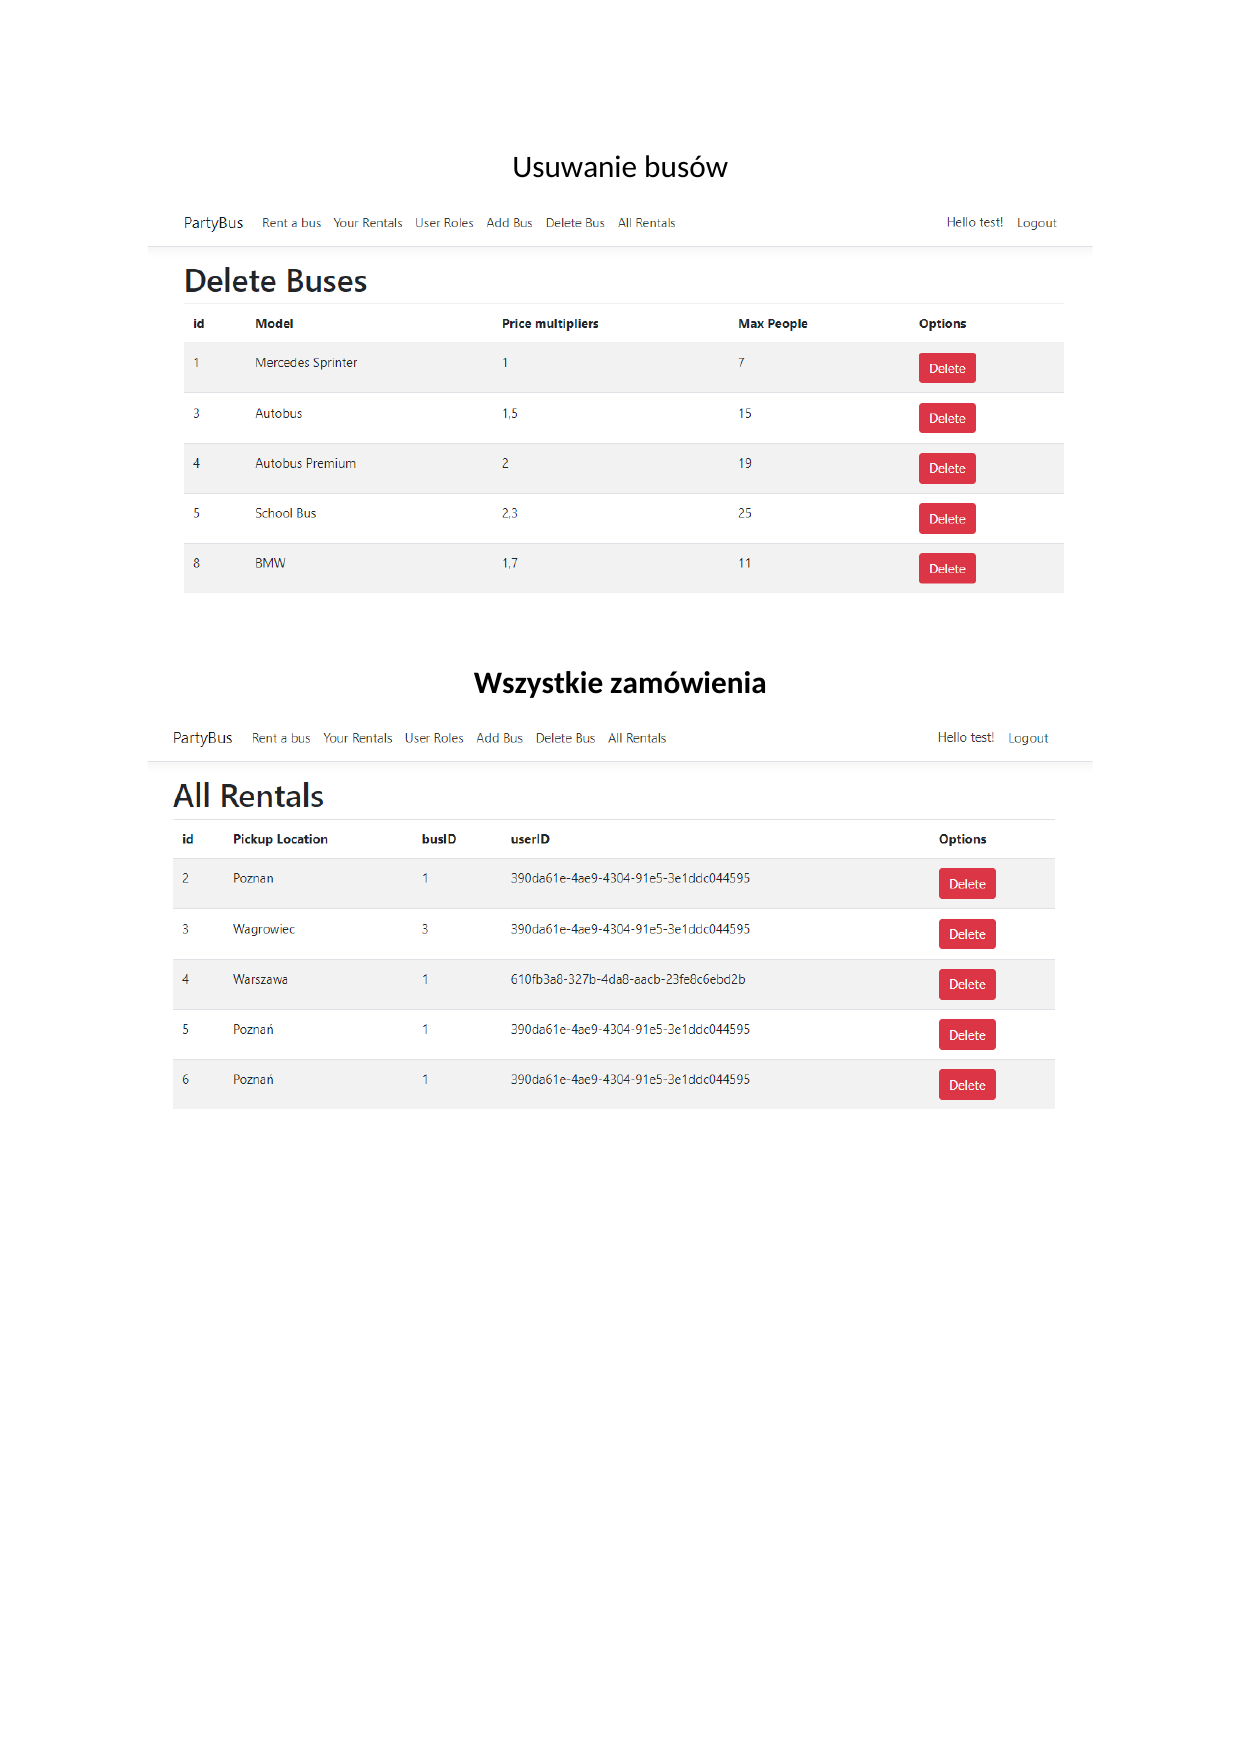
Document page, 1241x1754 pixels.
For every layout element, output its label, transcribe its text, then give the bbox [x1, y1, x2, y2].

text Wszystkie zamówienia [148, 663, 1093, 701]
picture [147, 205, 1093, 644]
text Usuwanie busów [148, 148, 1093, 186]
picture [147, 720, 1093, 1164]
